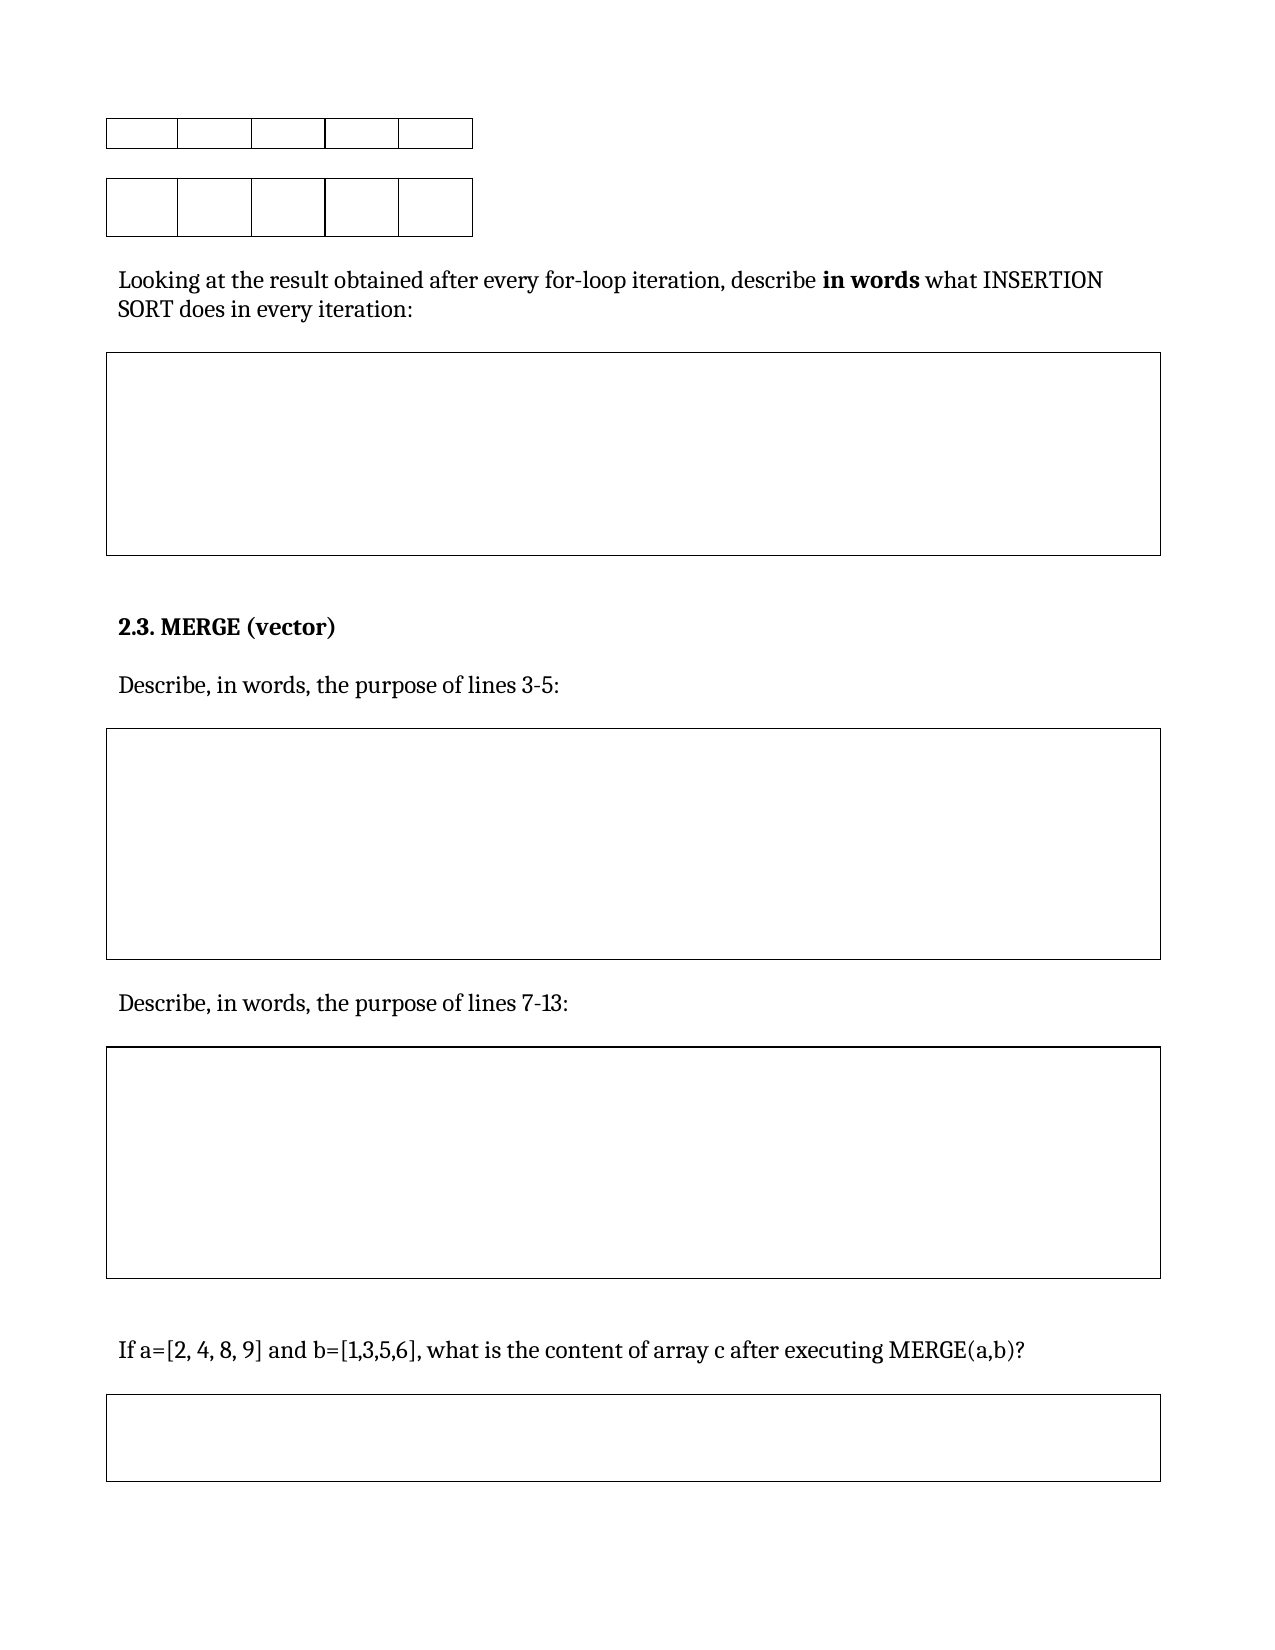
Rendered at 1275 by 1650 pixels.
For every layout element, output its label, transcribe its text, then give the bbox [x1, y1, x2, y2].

table_header [399, 179, 472, 236]
text 2.3. MERGE (vector) [118, 613, 1157, 642]
table_header [326, 179, 398, 236]
text If a=[2, 4, 8, 9] and b=[1,3,5,6], what is the content of array c after executing MERGE(a,b)? [118, 1336, 1157, 1365]
table_header [107, 1395, 1160, 1481]
table_header [252, 179, 324, 236]
table_header [107, 179, 177, 236]
table_header [178, 119, 251, 148]
table_header [107, 353, 1160, 554]
text Describe, in words, the purpose of lines 7-13: [118, 989, 1157, 1018]
table_header [326, 119, 398, 148]
text Describe, in words, the purpose of lines 3-5: [118, 671, 1157, 699]
text Looking at the result obtained after every for-loop iteration, describe in words what INSERTION SORT does in every iteration: [118, 266, 1157, 323]
table_header [178, 179, 251, 236]
table_header [252, 119, 324, 148]
table_header [107, 1048, 1160, 1277]
table_header [399, 119, 472, 148]
table_header [107, 119, 177, 148]
table_header [107, 729, 1160, 959]
